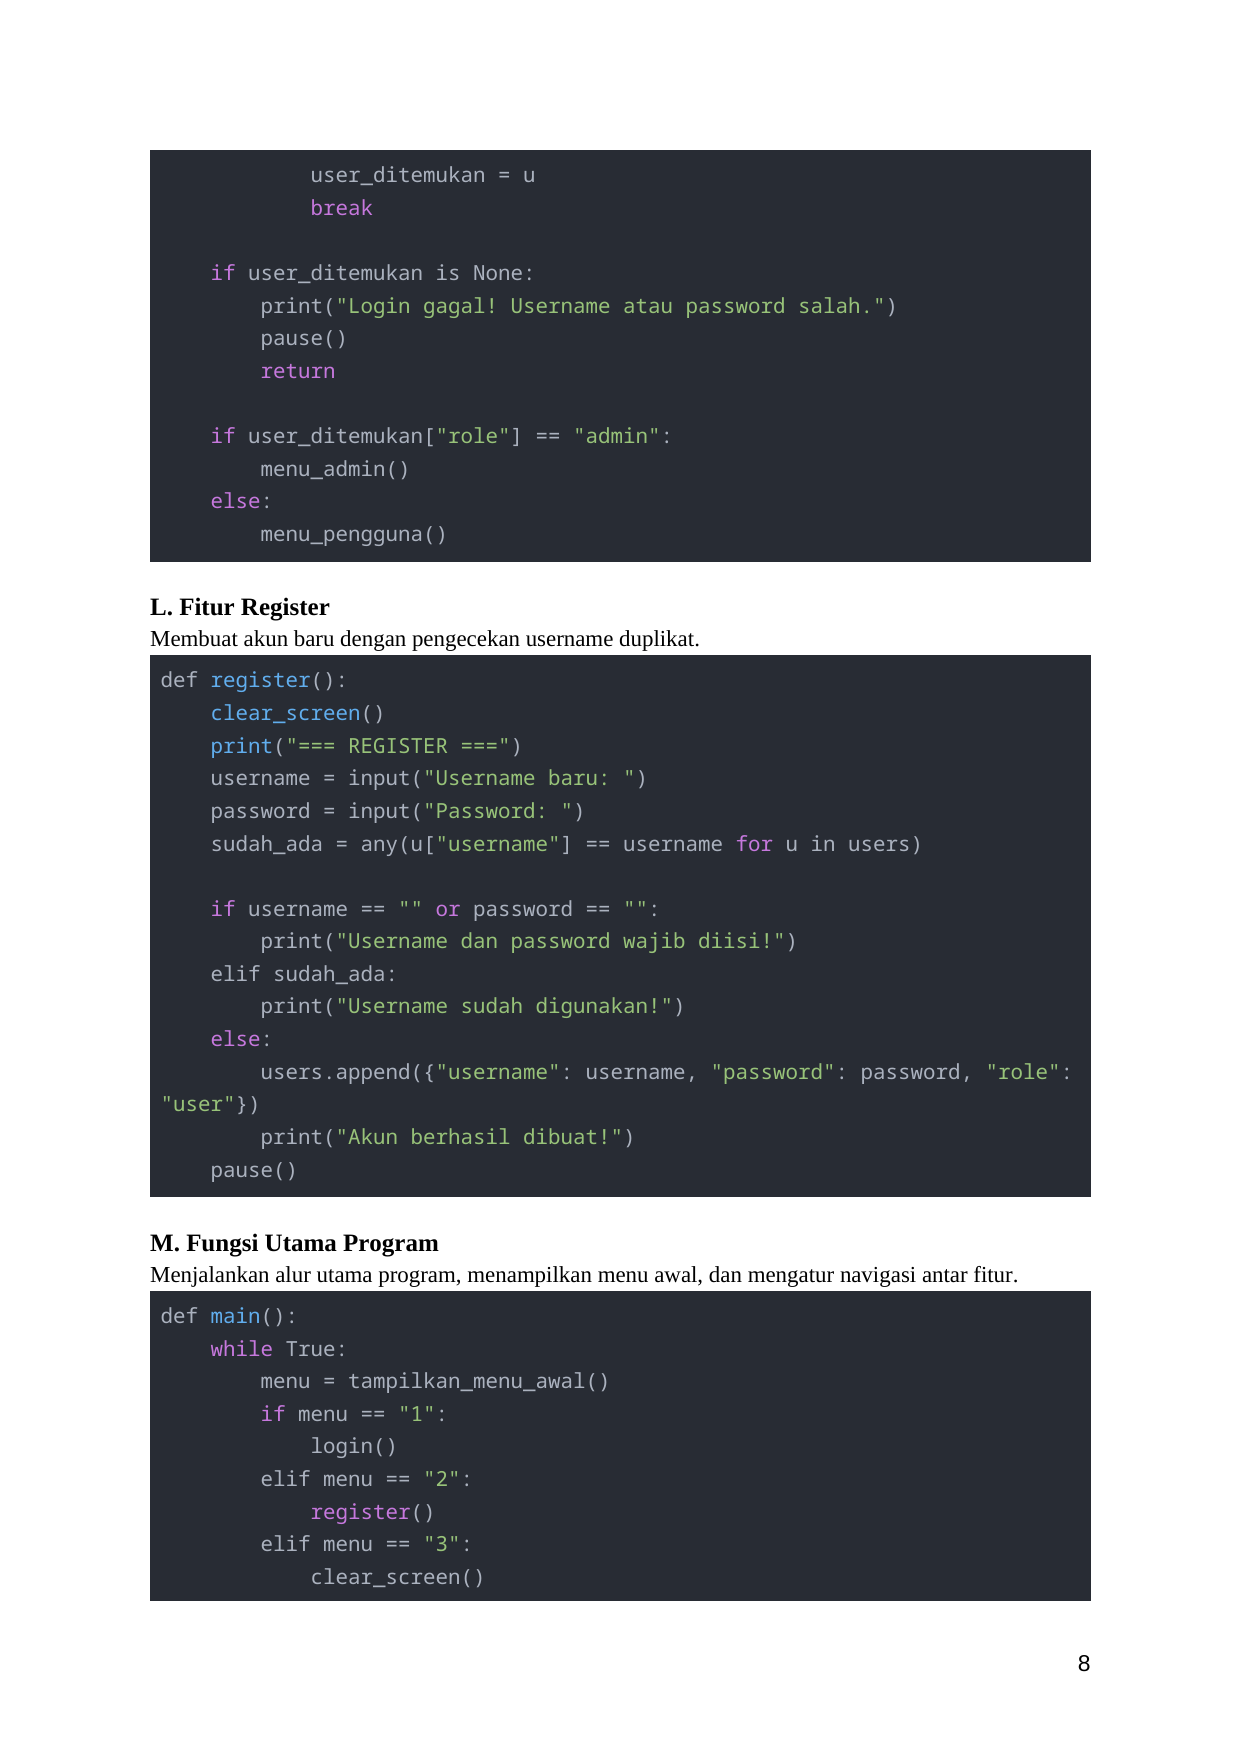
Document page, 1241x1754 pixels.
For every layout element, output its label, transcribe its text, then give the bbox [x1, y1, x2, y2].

text Membuat akun baru dengan pengecekan username duplikat. [150, 625, 1090, 651]
table_header def register(): clear_screen() print("=== REGISTER ===") username = input("Username baru: ") password = input("Password: ") sudah_ada = any(u["username"] == username for u in users) if username == "" or password == "": print("Username dan password wajib diisi!") elif sudah_ada: print("Username sudah digunakan!") else: users.append({"username": username, "password": password, "role": "user"}) print("Akun berhasil dibuat!") pause() [150, 655, 1091, 1197]
text Menjalankan alur utama program, menampilkan menu awal, dan mengatur navigasi antar fitur. [150, 1261, 1090, 1287]
text L. Fitur Register [150, 592, 1090, 621]
text M. Fungsi Utama Program [150, 1228, 1090, 1256]
